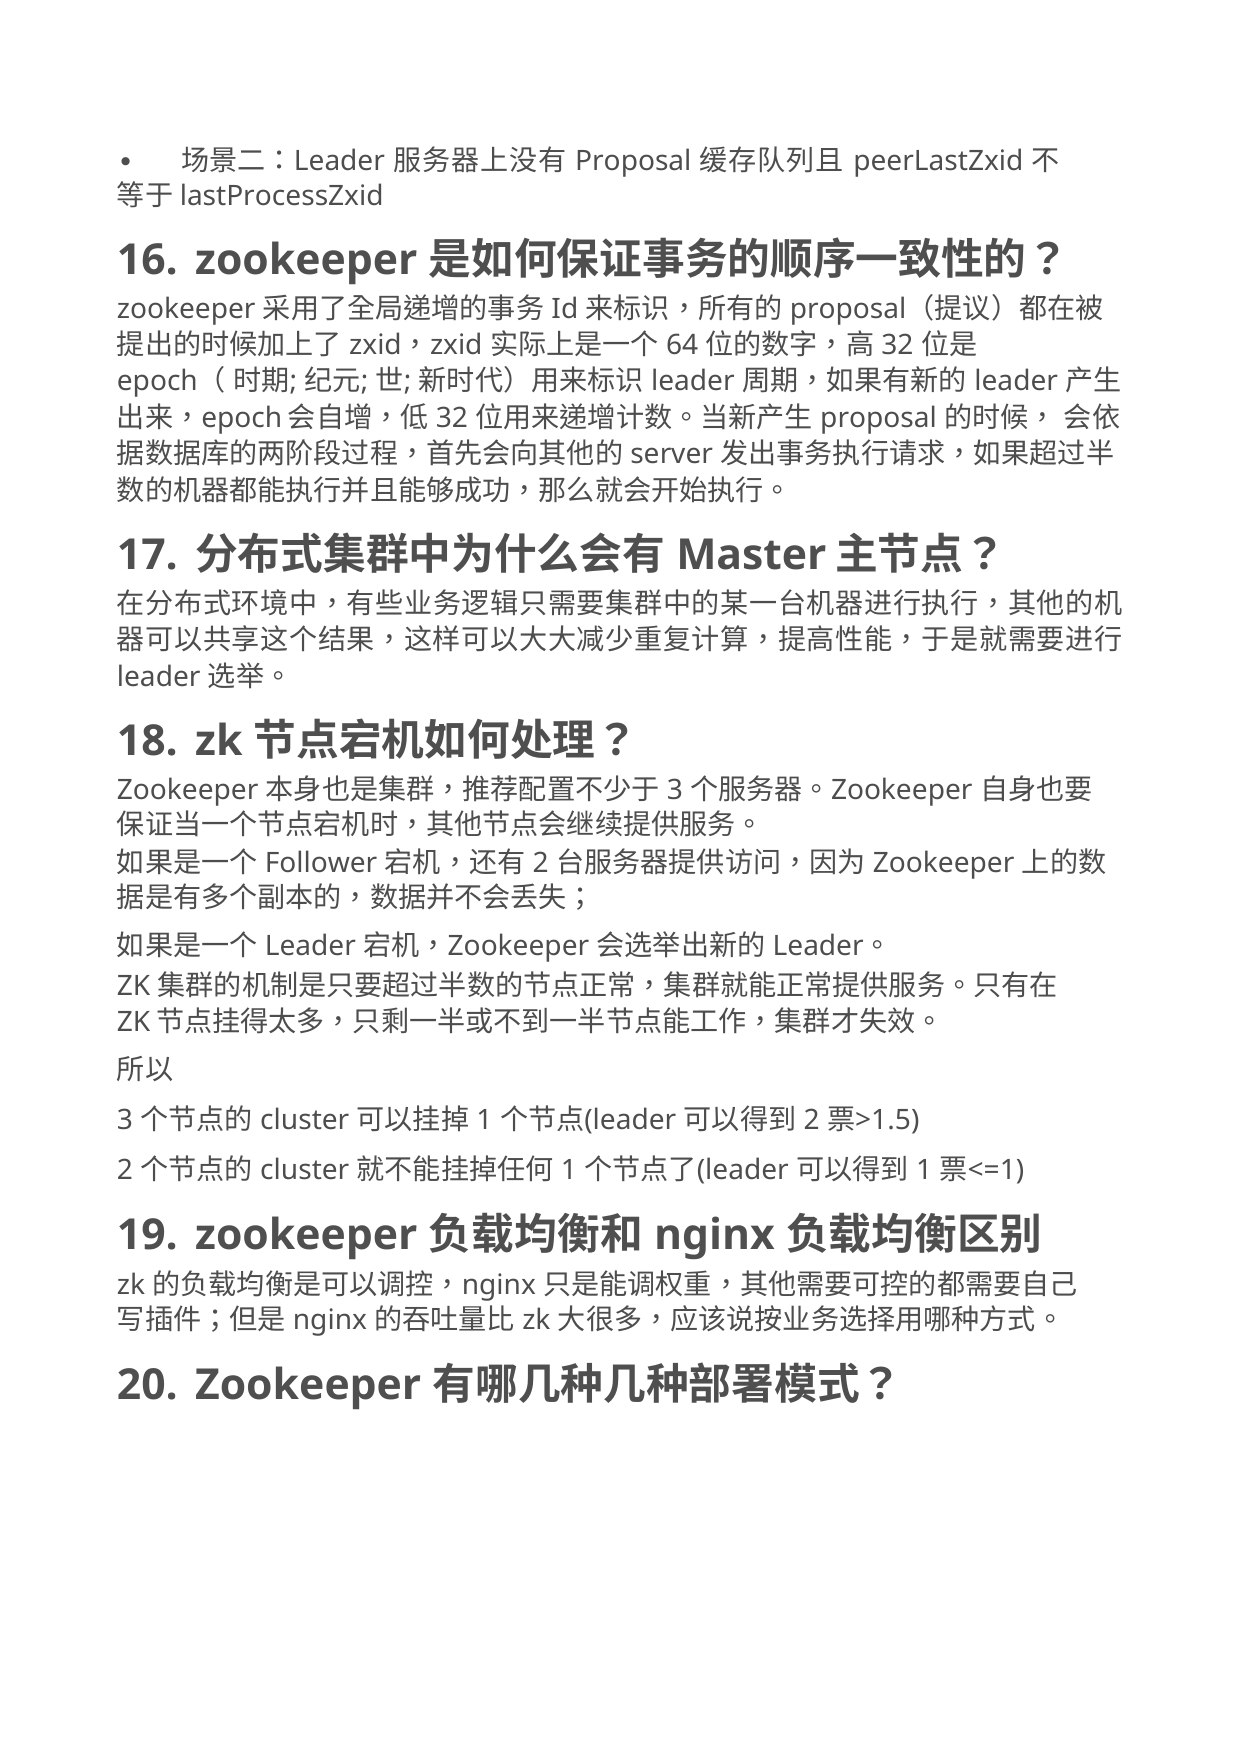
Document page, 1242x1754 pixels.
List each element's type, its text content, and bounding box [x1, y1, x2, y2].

text 3 个节点的 cluster 可以挂掉 1 个节点(leader 可以得到 2 票>1.5) [117, 1089, 1135, 1139]
subtitle zookeeper 是如何保证事务的顺序一致性的？ [117, 214, 1135, 289]
text 所以 [117, 1039, 1135, 1089]
text 在分布式环境中，有些业务逻辑只需要集群中的某一台机器进行执行，其他的机器可以共享这个结果，这样可以大大减少重复计算，提高性能，于是就需要进行leader 选举。 [117, 585, 1124, 694]
subtitle zookeeper 负载均衡和 nginx 负载均衡区别 [117, 1189, 1135, 1265]
text 2 个节点的 cluster 就不能挂掉任何 1 个节点了(leader 可以得到 1 票<=1) [117, 1139, 1135, 1189]
subtitle Zookeeper 有哪几种几种部署模式？ [117, 1338, 1135, 1415]
text zk 的负载均衡是可以调控，nginx 只是能调权重，其他需要可控的都需要自己写插件；但是 nginx 的吞吐量比 zk 大很多，应该说按业务选择用哪种方式。 [117, 1265, 1103, 1338]
text 如果是一个 Leader 宕机，Zookeeper 会选举出新的 Leader。 [117, 916, 1135, 966]
text 如果是一个 Follower 宕机，还有 2 台服务器提供访问，因为 Zookeeper 上的数据是有多个副本的，数据并不会丢失； [117, 843, 1112, 916]
text zookeeper 采用了全局递增的事务 Id 来标识，所有的 proposal（提议）都在被提出的时候加上了 zxid，zxid 实际上是一个 64 位的数字，高 32 位是epoch（ 时期; 纪元; 世; 新时代）用来标识 leader 周期，如果有新的 leader 产生出来，epoch会自增，低 32 位用来递增计数。当新产生 proposal 的时候， 会依据数据库的两阶段过程，首先会向其他的 server 发出事务执行请求，如果超过半数的机器都能执行并且能够成功，那么就会开始执行。 [117, 289, 1124, 508]
subtitle zk 节点宕机如何处理？ [117, 694, 1135, 770]
text ZK 集群的机制是只要超过半数的节点正常，集群就能正常提供服务。只有在ZK节点挂得太多，只剩一半或不到一半节点能工作，集群才失效。 [117, 966, 1082, 1039]
text Zookeeper 本身也是集群，推荐配置不少于 3 个服务器。Zookeeper 自身也要保证当一个节点宕机时，其他节点会继续提供服务。 [117, 770, 1097, 843]
list 场景二：Leader 服务器上没有 Proposal 缓存队列且 peerLastZxid 不等于lastProcessZxid [117, 141, 1081, 214]
subtitle 分布式集群中为什么会有 Master主节点？ [117, 508, 1135, 585]
